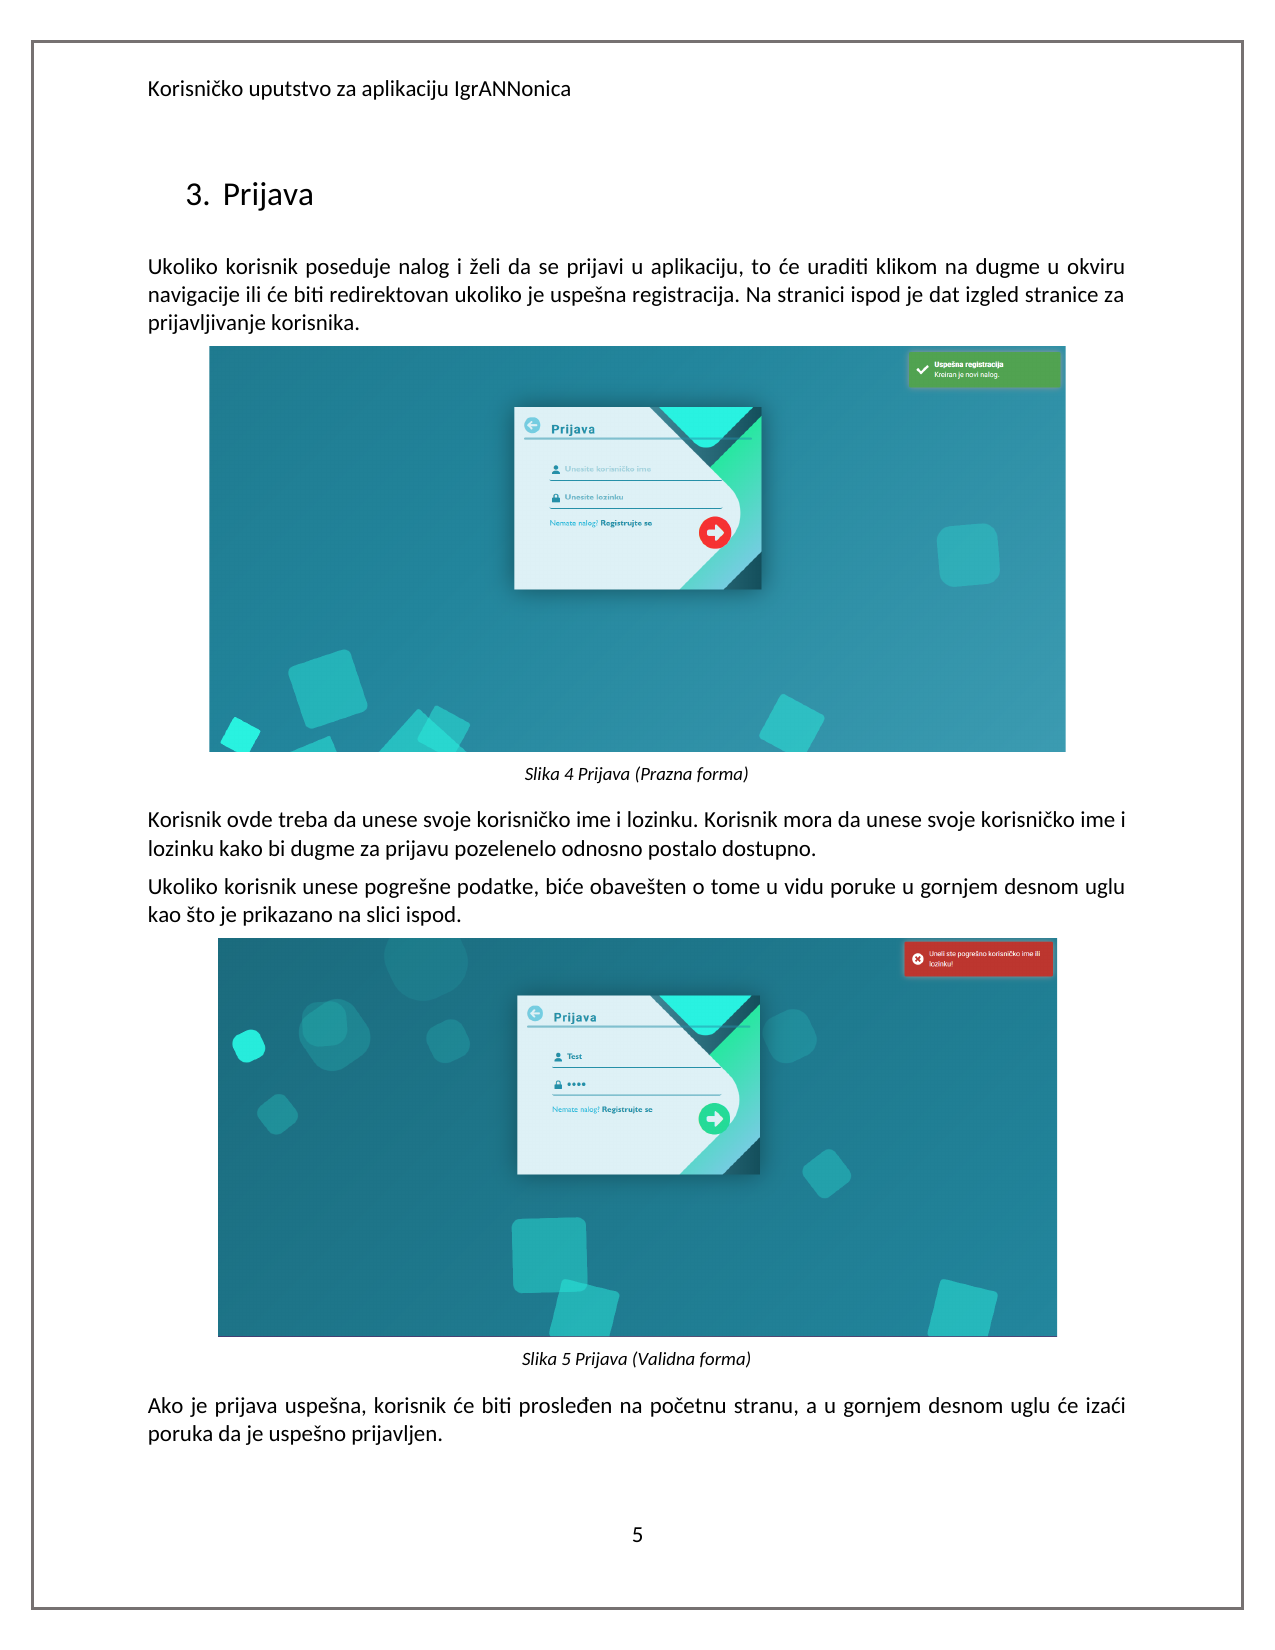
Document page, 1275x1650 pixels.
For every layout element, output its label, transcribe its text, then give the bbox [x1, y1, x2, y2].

text Ako je prijava uspešna, korisnik će biti prosleđen na početnu stranu, a u gornjem desnom uglu će izaći poruka da je uspešno prijavljen. [148, 1391, 1127, 1447]
text Ukoliko korisnik unese pogrešne podatke, biće obavešten o tome u vidu poruke u gornjem desnom uglu kao što je prikazano na slici ispod. [148, 872, 1127, 928]
subtitle Prijava [185, 173, 1127, 213]
text Slika 4 Prijava (Prazna forma) [148, 762, 1127, 785]
text Korisnik ovde treba da unese svoje korisničko ime i lozinku. Korisnik mora da unese svoje korisničko ime i lozinku kako bi dugme za prijavu pozelenelo odnosno postalo dostupno. [148, 806, 1127, 862]
text Ukoliko korisnik poseduje nalog i želi da se prijavi u aplikaciju, to će uraditi klikom na dugme u okviru navigacije ili će biti redirektovan ukoliko je uspešna registracija. Na stranici ispod je dat izgled stranice za prijavljivanje korisnika. [148, 252, 1127, 336]
picture [209, 346, 1066, 752]
text Slika 5 Prijava (Validna forma) [148, 1347, 1127, 1370]
picture [218, 938, 1058, 1337]
